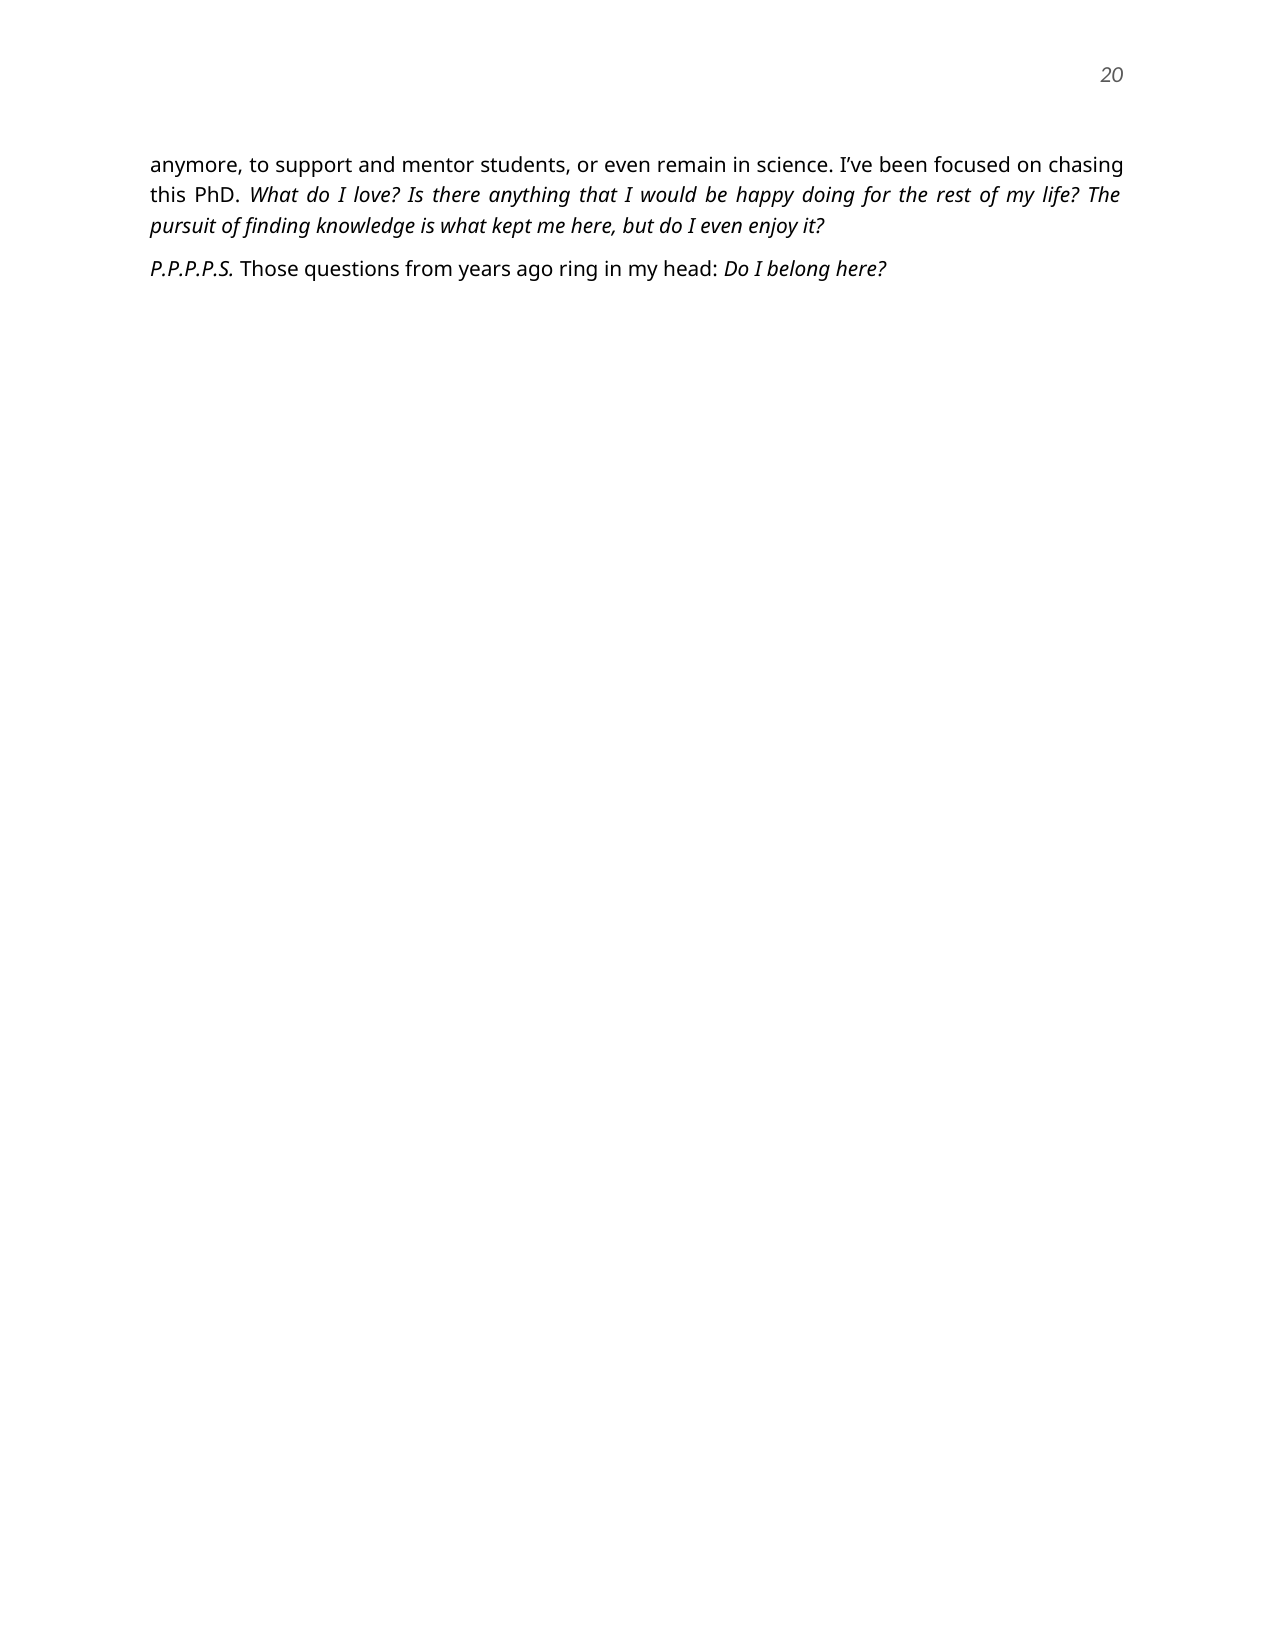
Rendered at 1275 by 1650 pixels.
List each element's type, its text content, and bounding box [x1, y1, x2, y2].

text P.P.P.P.S. Those questions from years ago ring in my head: Do I belong here? [150, 254, 1125, 283]
